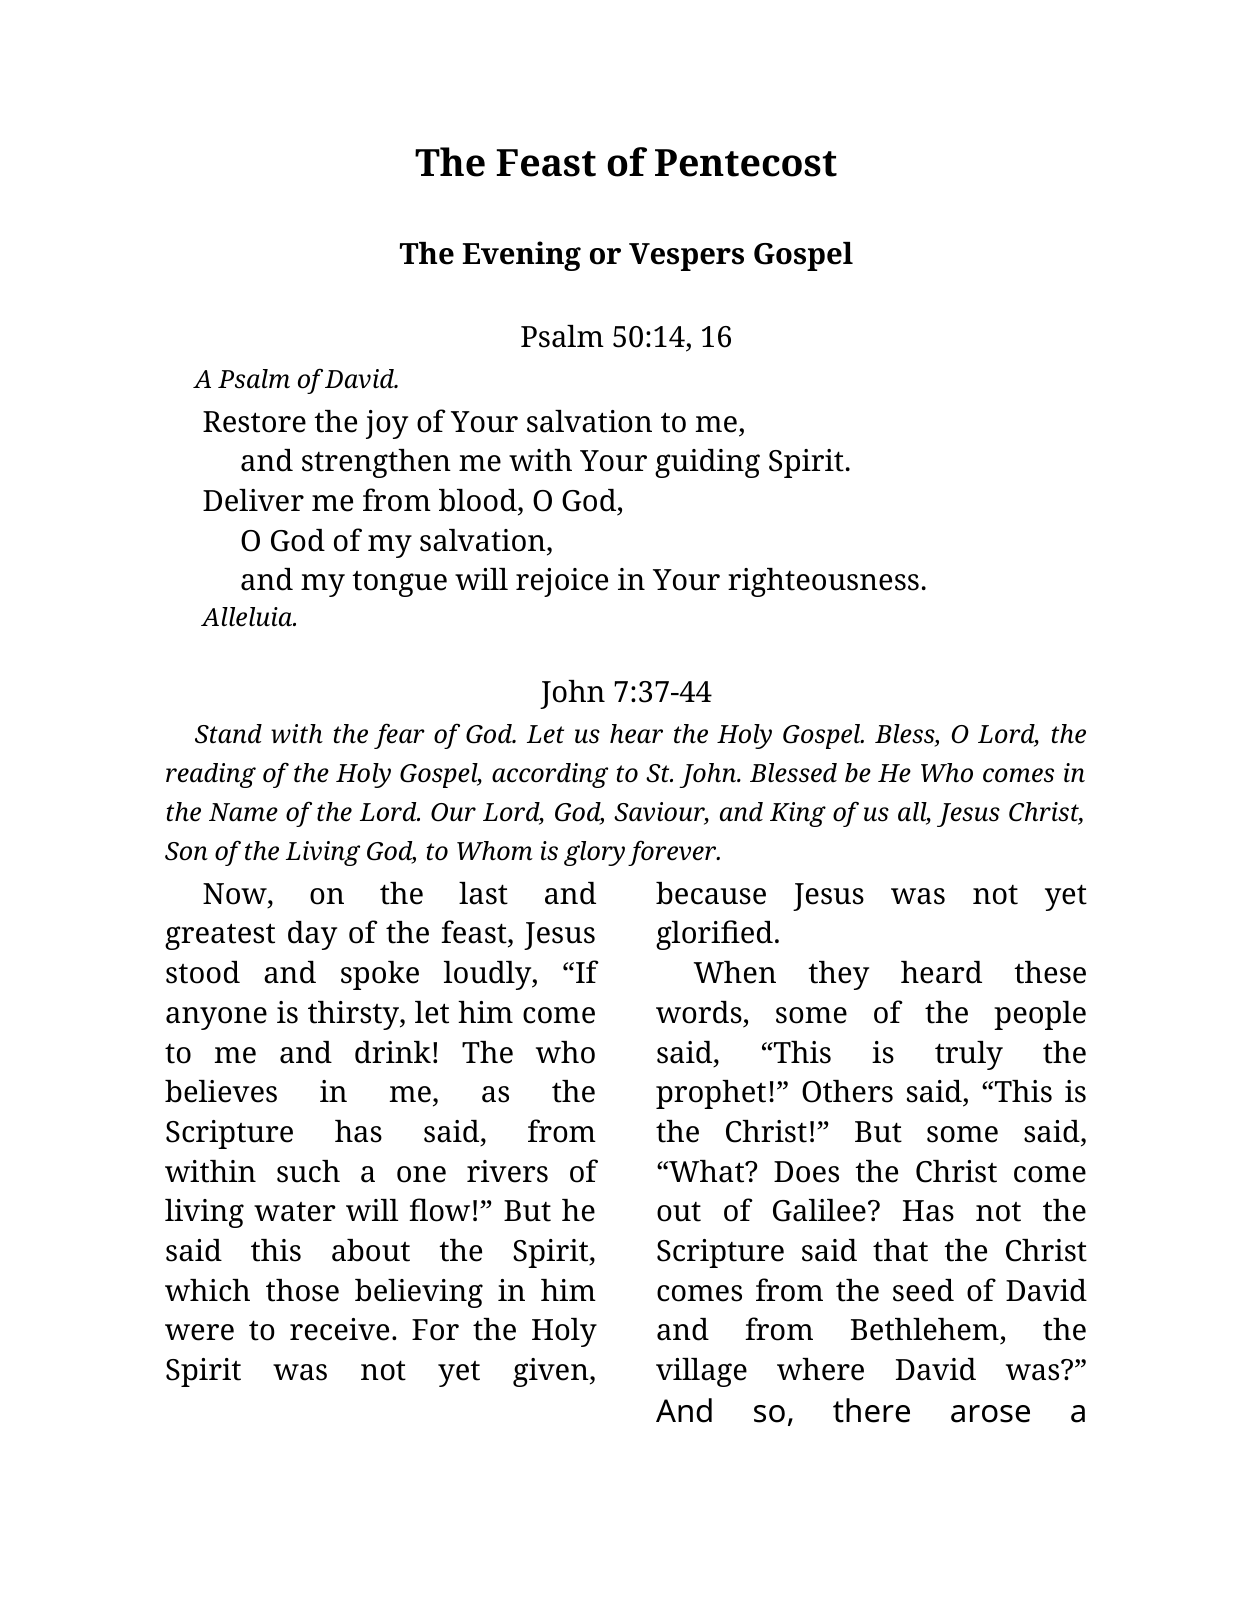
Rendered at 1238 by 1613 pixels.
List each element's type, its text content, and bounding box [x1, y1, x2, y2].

text and my tongue will rejoice in Your righteousness. [165, 559, 1087, 599]
text and strengthen me with Your guiding Spirit. [165, 441, 1087, 480]
subtitle Psalm 50:14, 16 [165, 316, 1087, 356]
text Stand with the fear of God. Let us hear the Holy Gospel. Bless, O Lord, the reading of the Holy Gospel, according to St. John. Blessed be He Who comes in the Name of the Lord. Our Lord, God, Saviour, and King of us all, Jesus Christ, Son of the Living God, to Whom is glory forever. [165, 716, 1087, 868]
subtitle The Evening or Vespers Gospel [165, 233, 1087, 273]
text Alleluia. [165, 599, 1087, 633]
text O God of my salvation, [165, 520, 1087, 559]
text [656, 952, 1087, 1432]
text Restore the joy of Your salvation to me, [165, 401, 1087, 441]
subtitle John 7:37-44 [165, 671, 1087, 711]
text Deliver me from blood, O God, [165, 480, 1087, 520]
text Now, on the last and greatest day of the feast, Jesus stood and spoke loudly, “If anyone is thirsty, let him come to me and drink! The who believes in me, as the Scripture has said, from within such a one rivers of living water will flow!” But he said this about the Spirit, which those believing in him were to receive. For the Holy Spirit was not yet given, because Jesus was not yet glorified. [656, 873, 1087, 952]
subtitle The Feast of Pentecost [165, 137, 1087, 188]
text A Psalm of David. [165, 362, 1087, 396]
text Now, on the last and greatest day of the feast, Jesus stood and spoke loudly, “If anyone is thirsty, let him come to me and drink! The who believes in me, as the Scripture has said, from within such a one rivers of living water will flow!” But he said this about the Spirit, which those believing in him were to receive. For the Holy Spirit was not yet given, because Jesus was not yet glorified. [165, 873, 597, 1389]
